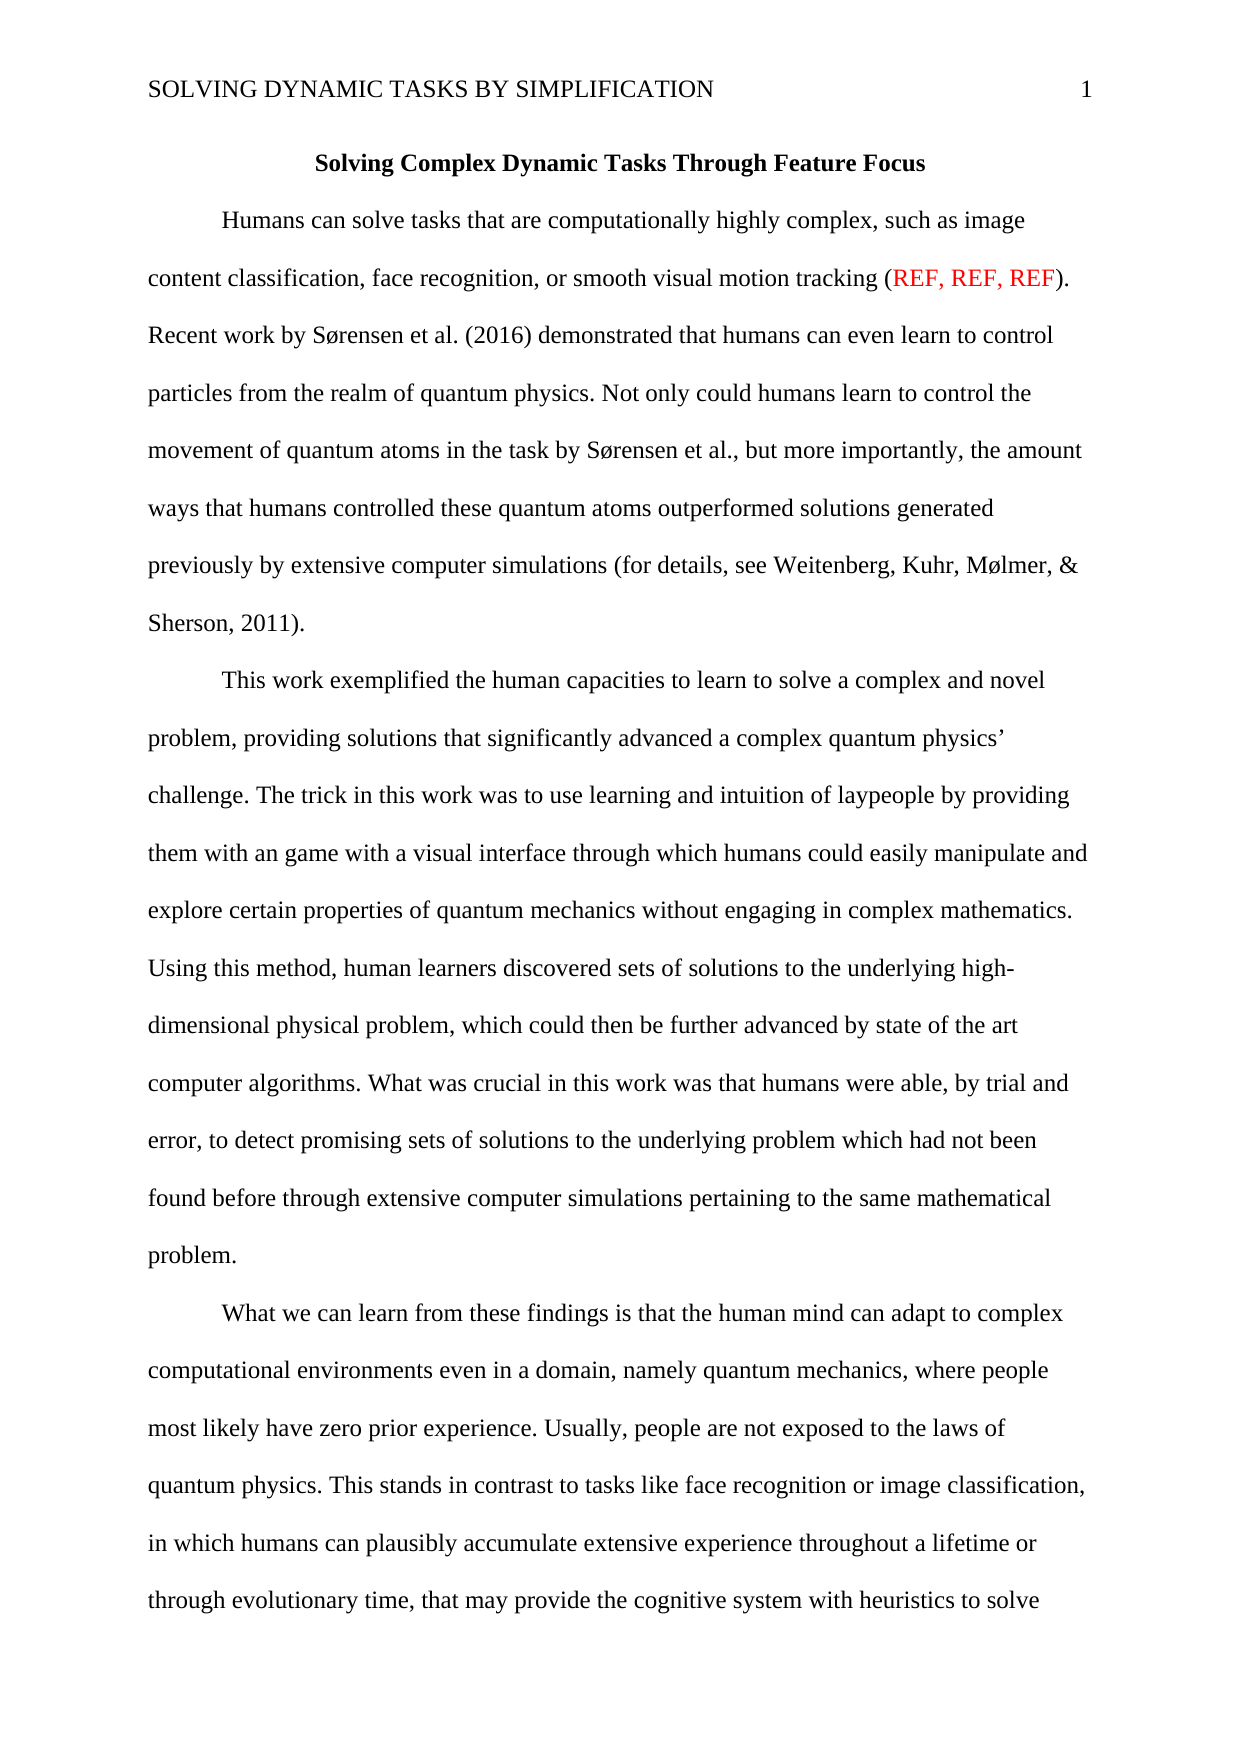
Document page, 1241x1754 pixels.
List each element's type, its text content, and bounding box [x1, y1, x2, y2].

text Solving Complex Dynamic Tasks Through Feature Focus [148, 148, 1093, 176]
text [148, 1298, 1093, 1614]
text This work exemplified the human capacities to learn to solve a complex and novel problem, providing solutions that significantly advanced a complex quantum physics’ challenge. The trick in this work was to use learning and intuition of laypeople by providing them with an game with a visual interface through which humans could easily manipulate and explore certain properties of quantum mechanics without engaging in complex mathematics. Using this method, human learners discovered sets of solutions to the underlying high-dimensional physical problem, which could then be further advanced by state of the art computer algorithms. What was crucial in this work was that humans were able, by trial and error, to detect promising sets of solutions to the underlying problem which had not been found before through extensive computer simulations pertaining to the same mathematical problem. [148, 665, 1093, 1269]
text Humans can solve tasks that are computationally highly complex, such as image content classification, face recognition, or smooth visual motion tracking (REF, REF, REF). Recent work by Sørensen et al. (2016) demonstrated that humans can even learn to control particles from the realm of quantum physics. Not only could humans learn to control the movement of quantum atoms in the task by Sørensen et al., but more importantly, the amount ways that humans controlled these quantum atoms outperformed solutions generated previously by extensive computer simulations (for details, see Weitenberg, Kuhr, Mølmer, & Sherson, 2011). [148, 205, 1093, 636]
